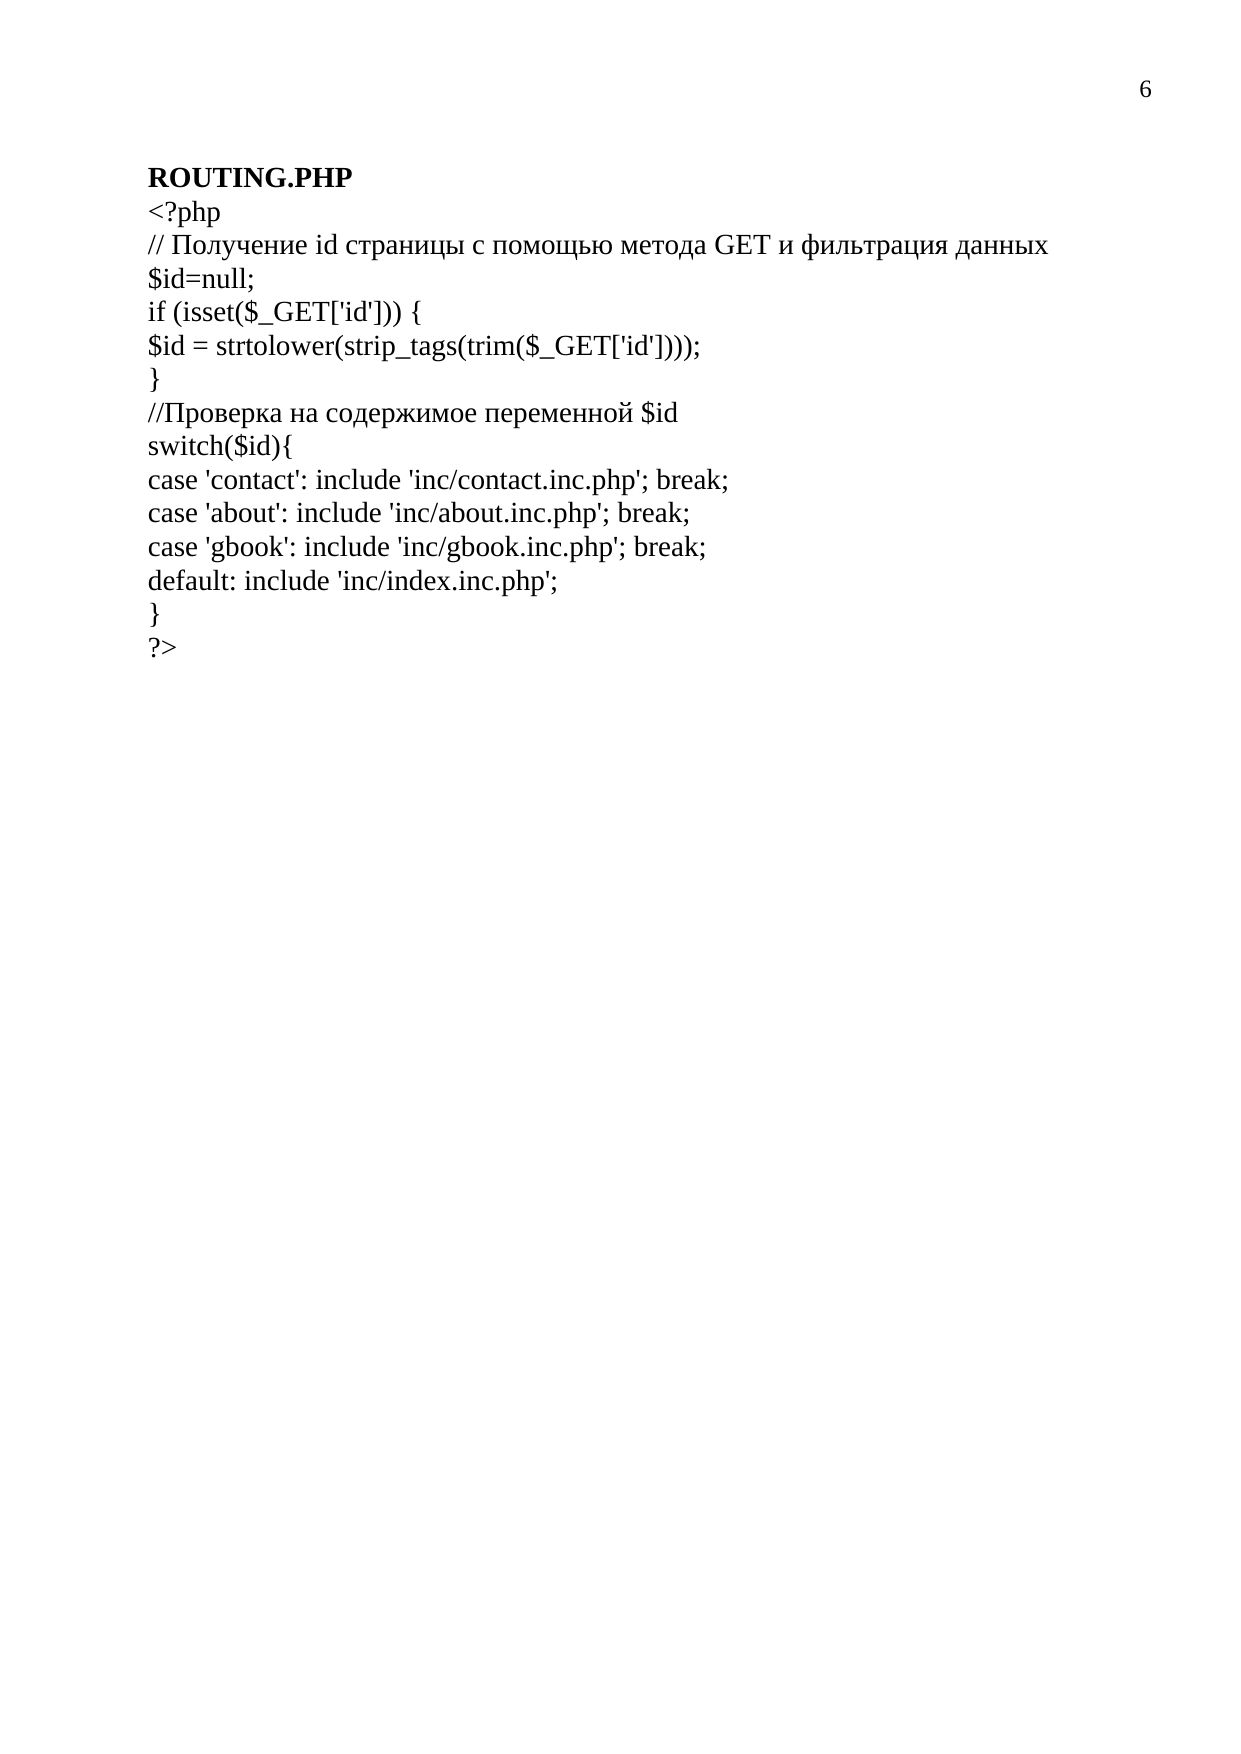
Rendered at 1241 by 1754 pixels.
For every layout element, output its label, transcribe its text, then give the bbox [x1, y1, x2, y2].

text } [148, 361, 1152, 395]
text // Получение id страницы с помощью метода GET и фильтрация данных [148, 227, 1152, 261]
text $id = strtolower(strip_tags(trim($_GET['id']))); [148, 328, 1152, 361]
text $id=null; [148, 261, 1152, 294]
text ?> [148, 630, 1152, 663]
text case 'contact': include 'inc/contact.inc.php'; break; [148, 462, 1152, 496]
text case 'about': include 'inc/about.inc.php'; break; [148, 496, 1152, 529]
text case 'gbook': include 'inc/gbook.inc.php'; break; [148, 529, 1152, 563]
text switch($id){ [148, 428, 1152, 462]
text <?php [148, 194, 1152, 227]
text if (isset($_GET['id'])) { [148, 294, 1152, 328]
text } [148, 596, 1152, 630]
text //Проверка на содержимое переменной $id [148, 395, 1152, 428]
text </html> ROUTING.PHP [148, 131, 1152, 194]
text default: include 'inc/index.inc.php'; [148, 563, 1152, 596]
